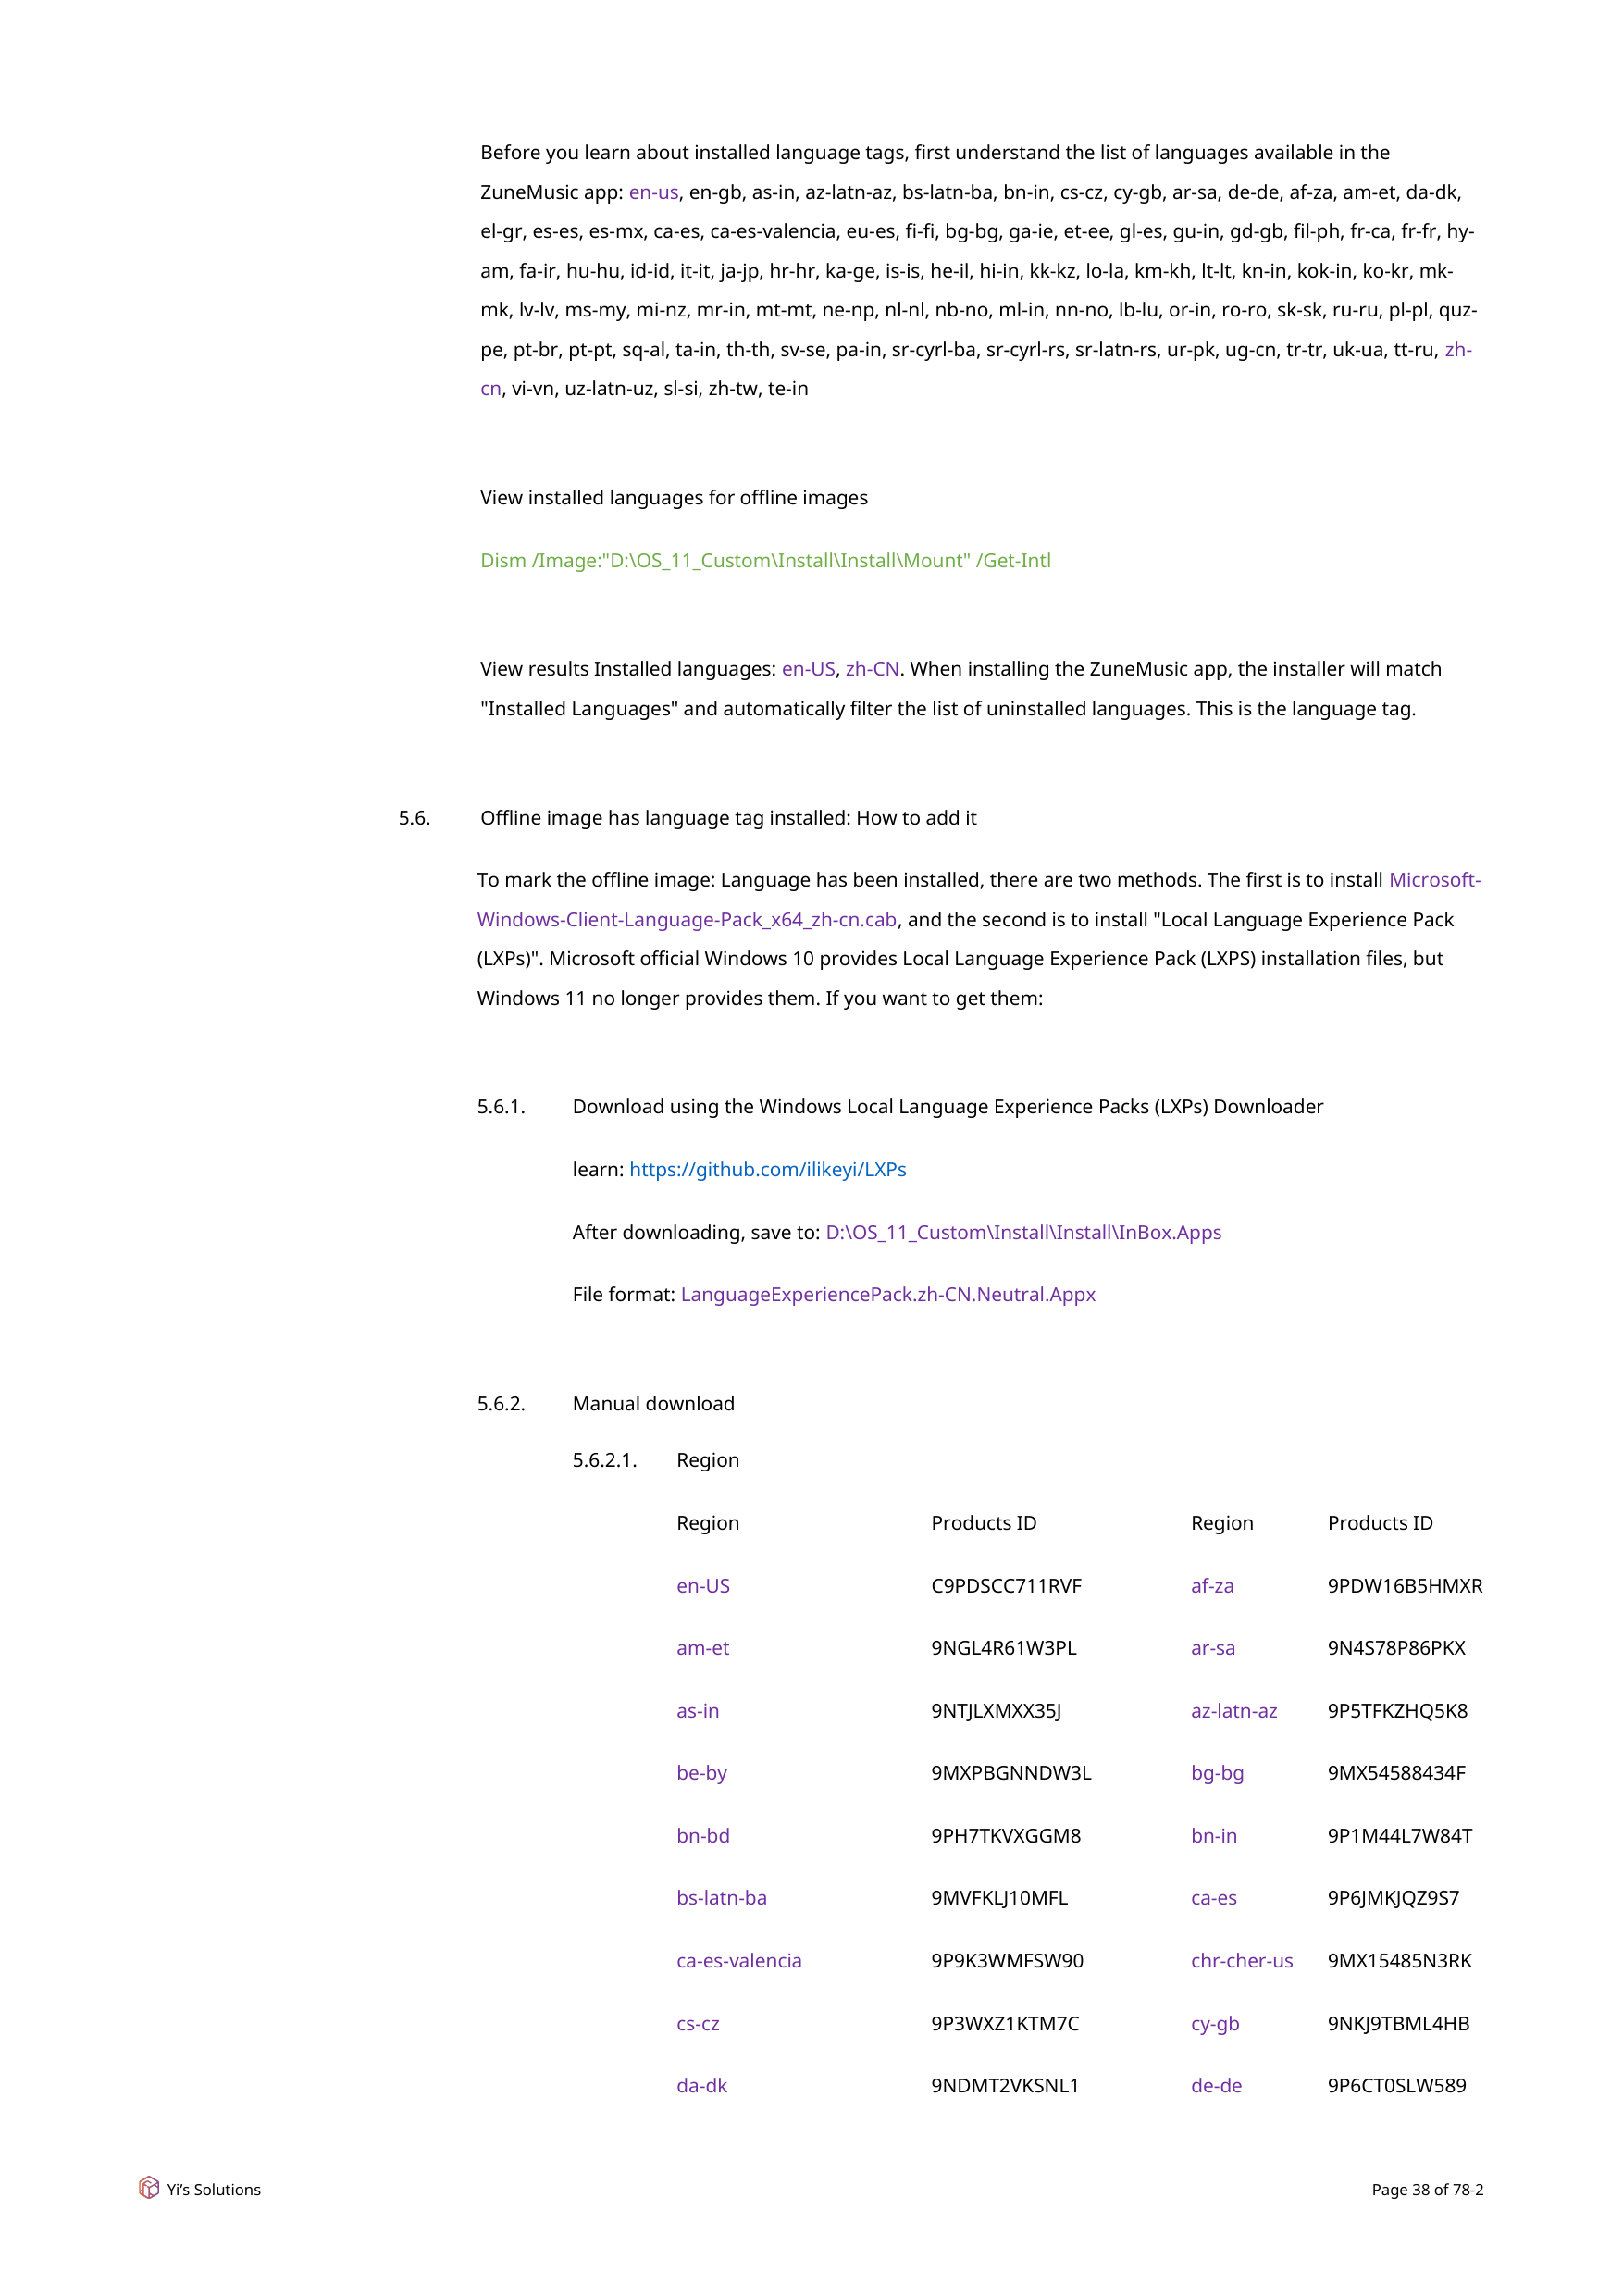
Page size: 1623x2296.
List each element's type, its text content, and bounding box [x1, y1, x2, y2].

text After downloading, save to: D:\OS_11_Custom\Install\Install\InBox.Apps [573, 1219, 1484, 1245]
list da-dk 9NDMT2VKSNL1 de-de 9P6CT0SLW589 [676, 2072, 1484, 2099]
subtitle Download using the Windows Local Language Experience Packs (LXPs) Downloader [477, 1094, 1484, 1120]
subtitle Manual download [477, 1390, 1484, 1417]
list ca-es-valencia 9P9K3WMFSW90 chr-cher-us 9MX15485N3RK [676, 1947, 1484, 1974]
list am-et 9NGL4R61W3PL ar-sa 9N4S78P86PKX [676, 1634, 1484, 1661]
list cs-cz 9P3WXZ1KTM7C cy-gb 9NKJ9TBML4HB [676, 2010, 1484, 2036]
text Dism /Image:"D:\OS_11_Custom\Install\Install\Mount" /Get-Intl [480, 547, 1484, 573]
text View results Installed languages: en-US, zh-CN. When installing the ZuneMusic app, the installer will match "Installed Languages" and automatically filter the list of uninstalled languages. This is the language tag. [480, 655, 1484, 721]
list en-US C9PDSCC711RVF af-za 9PDW16B5HMXR [676, 1572, 1484, 1598]
subtitle Region [573, 1446, 1484, 1473]
text Region Products ID Region Products ID [676, 1509, 1484, 1535]
subtitle Offline image has language tag installed: How to add it [399, 804, 1484, 830]
text View installed languages for offline images [480, 484, 1484, 511]
text learn: https://github.com/ilikeyi/LXPs [573, 1156, 1484, 1183]
list be-by 9MXPBGNNDW3L bg-bg 9MX54588434F [676, 1759, 1484, 1786]
list bs-latn-ba 9MVFKLJ10MFL ca-es 9P6JMKJQZ9S7 [676, 1885, 1484, 1911]
list as-in 9NTJLXMXX35J az-latn-az 9P5TFKZHQ5K8 [676, 1697, 1484, 1723]
text To mark the offline image: Language has been installed, there are two methods. The first is to install Microsoft-Windows-Client-Language-Pack_x64_zh-cn.cab, and the second is to install "Local Language Experience Pack (LXPs)". Microsoft official Windows 10 provides Local Language Experience Pack (LXPS) installation files, but Windows 11 no longer provides them. If you want to get them: [477, 866, 1484, 1011]
list bn-bd 9PH7TKVXGGM8 bn-in 9P1M44L7W84T [676, 1822, 1484, 1848]
picture [139, 2176, 159, 2199]
text File format: LanguageExperiencePack.zh-CN.Neutral.Appx [573, 1281, 1484, 1308]
